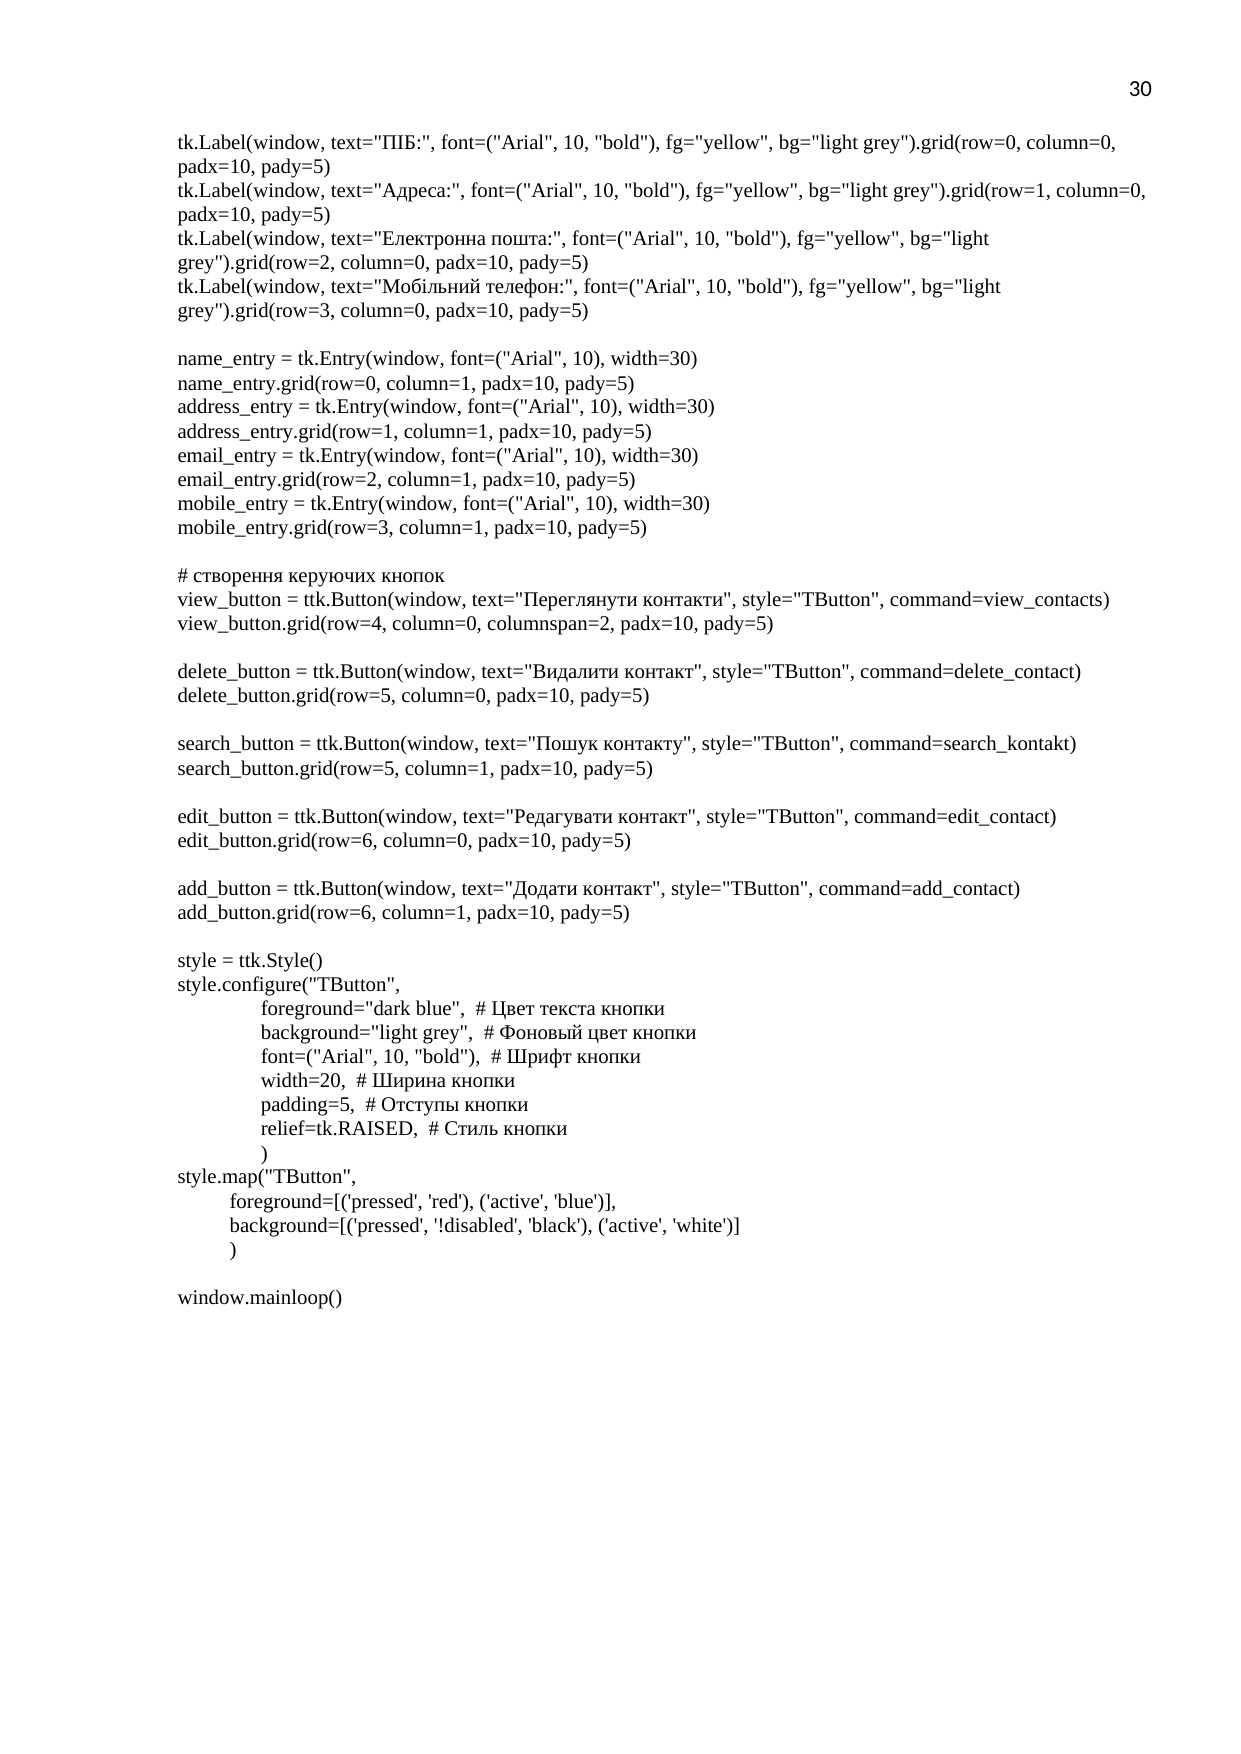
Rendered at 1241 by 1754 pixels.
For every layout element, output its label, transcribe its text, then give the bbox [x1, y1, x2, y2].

text delete_button.grid(row=5, column=0, padx=10, pady=5) [177, 683, 1152, 707]
text address_entry.grid(row=1, column=1, padx=10, pady=5) [177, 418, 1152, 443]
text relief=tk.RAISED, # Стиль кнопки [177, 1116, 1152, 1140]
text delete_button = ttk.Button(window, text="Видалити контакт", style="TButton", command=delete_contact) [177, 659, 1152, 683]
text tk.Label(window, text="Адреса:", font=("Arial", 10, "bold"), fg="yellow", bg="light grey").grid(row=1, column=0, padx=10, pady=5) [177, 178, 1152, 226]
text edit_button = ttk.Button(window, text="Редагувати контакт", style="TButton", command=edit_contact) [177, 803, 1152, 828]
text ) [177, 1140, 1152, 1164]
text tk.Label(window, text="Мобільний телефон:", font=("Arial", 10, "bold"), fg="yellow", bg="light grey").grid(row=3, column=0, padx=10, pady=5) [177, 274, 1152, 322]
text # створення керуючих кнопок [177, 563, 1152, 587]
text width=20, # Ширина кнопки [177, 1068, 1152, 1092]
text view_button.grid(row=4, column=0, columnspan=2, padx=10, pady=5) [177, 611, 1152, 635]
text style.map("TButton", [177, 1164, 1152, 1188]
text add_button = ttk.Button(window, text="Додати контакт", style="TButton", command=add_contact) [177, 876, 1152, 900]
text tk.Label(window, text="Електронна пошта:", font=("Arial", 10, "bold"), fg="yellow", bg="light grey").grid(row=2, column=0, padx=10, pady=5) [177, 226, 1152, 274]
text mobile_entry = tk.Entry(window, font=("Arial", 10), width=30) [177, 491, 1152, 515]
text add_button.grid(row=6, column=1, padx=10, pady=5) [177, 900, 1152, 924]
text tk.Label(window, text="ПІБ:", font=("Arial", 10, "bold"), fg="yellow", bg="light grey").grid(row=0, column=0, padx=10, pady=5) [177, 130, 1152, 178]
text foreground="dark blue", # Цвет текста кнопки [177, 996, 1152, 1020]
text address_entry = tk.Entry(window, font=("Arial", 10), width=30) [177, 394, 1152, 418]
text email_entry.grid(row=2, column=1, padx=10, pady=5) [177, 467, 1152, 491]
text search_button = ttk.Button(window, text="Пошук контакту", style="TButton", command=search_kontakt) [177, 731, 1152, 755]
text style.configure("TButton", [177, 972, 1152, 996]
text background="light grey", # Фоновый цвет кнопки [177, 1020, 1152, 1044]
text ) [177, 1237, 1152, 1261]
text window.mainloop() [177, 1285, 1152, 1309]
text background=[('pressed', '!disabled', 'black'), ('active', 'white')] [177, 1213, 1152, 1237]
text mobile_entry.grid(row=3, column=1, padx=10, pady=5) [177, 515, 1152, 539]
text search_button.grid(row=5, column=1, padx=10, pady=5) [177, 755, 1152, 779]
text font=("Arial", 10, "bold"), # Шрифт кнопки [177, 1044, 1152, 1068]
text name_entry = tk.Entry(window, font=("Arial", 10), width=30) [177, 346, 1152, 370]
text email_entry = tk.Entry(window, font=("Arial", 10), width=30) [177, 443, 1152, 467]
text edit_button.grid(row=6, column=0, padx=10, pady=5) [177, 828, 1152, 852]
text padding=5, # Отступы кнопки [177, 1092, 1152, 1116]
text view_button = ttk.Button(window, text="Переглянути контакти", style="TButton", command=view_contacts) [177, 587, 1152, 611]
text style = ttk.Style() [177, 948, 1152, 972]
text name_entry.grid(row=0, column=1, padx=10, pady=5) [177, 370, 1152, 394]
text foreground=[('pressed', 'red'), ('active', 'blue')], [177, 1188, 1152, 1213]
